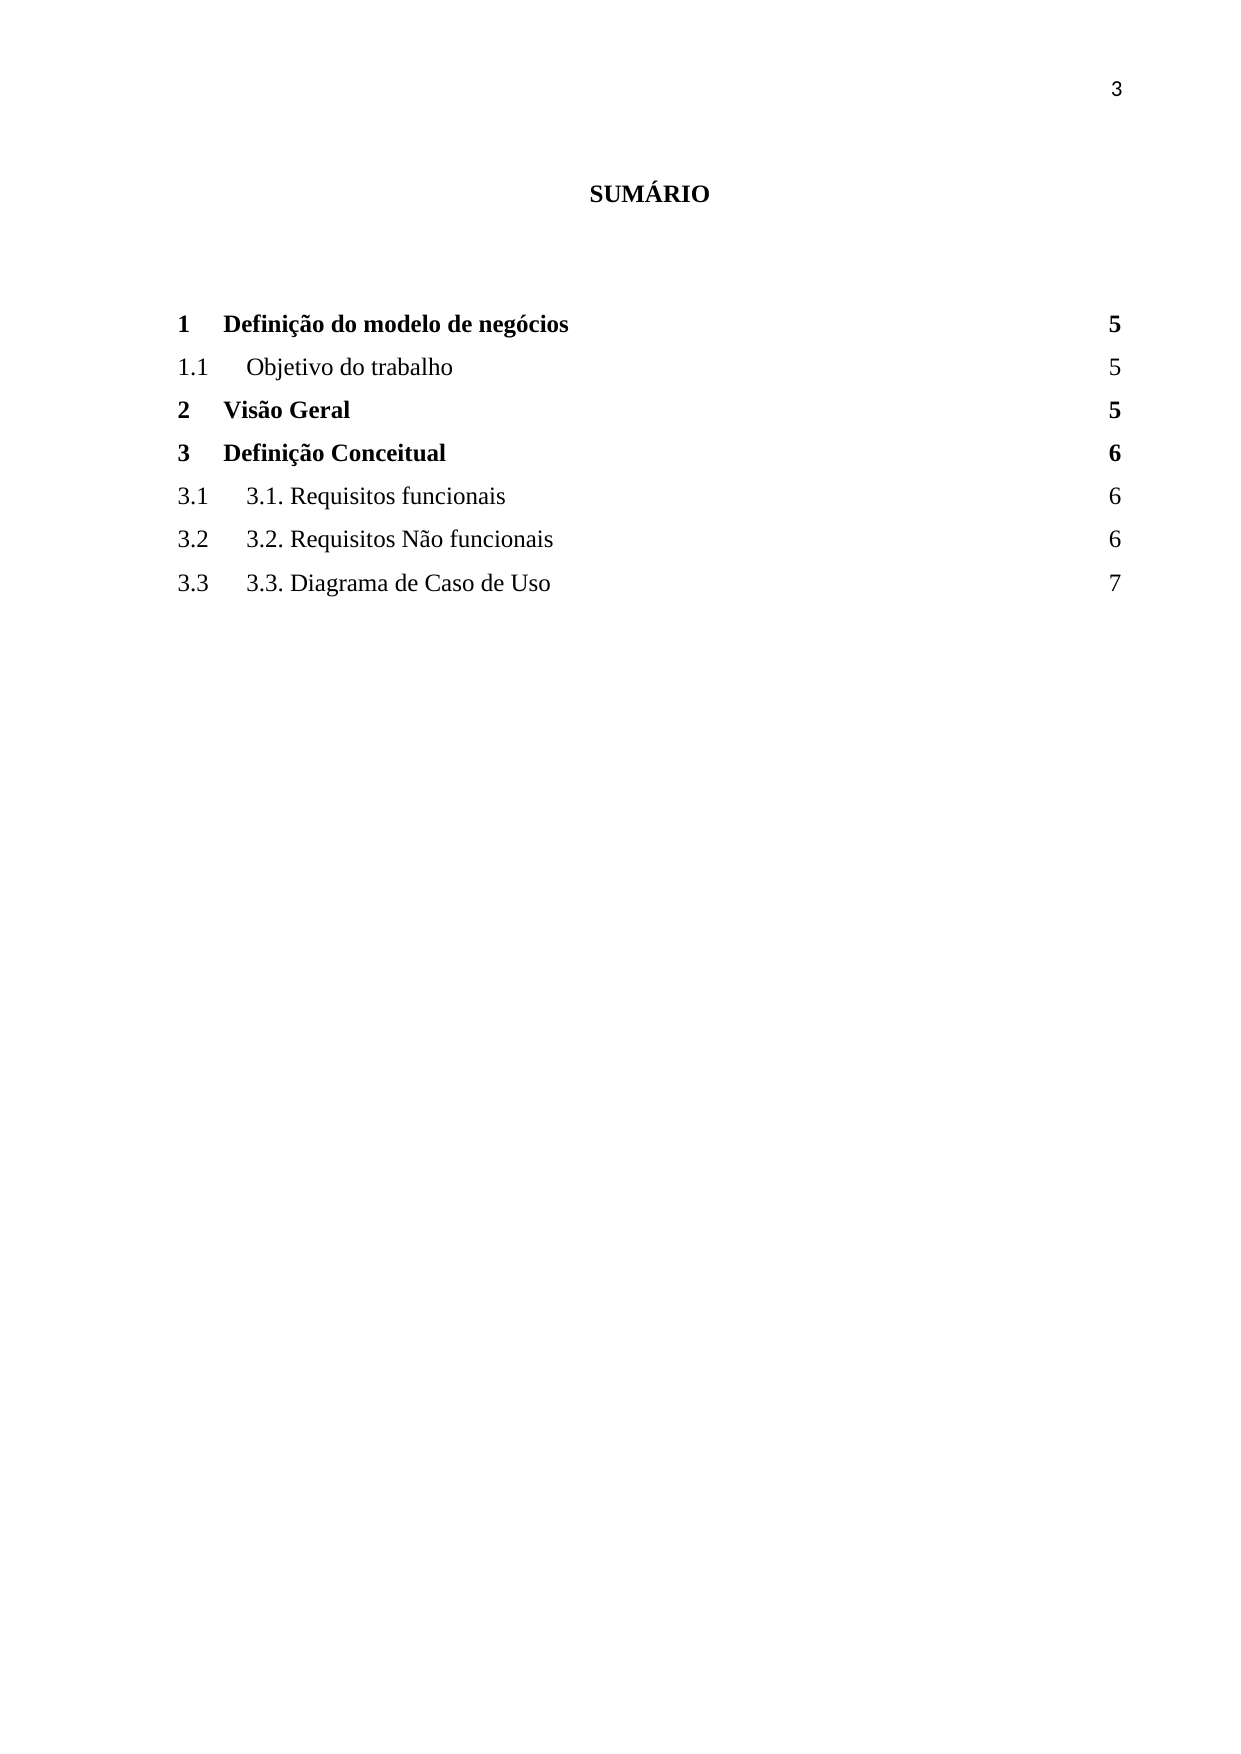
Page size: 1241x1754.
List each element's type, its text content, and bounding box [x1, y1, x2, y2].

text SUMÁRIO [177, 179, 1122, 208]
